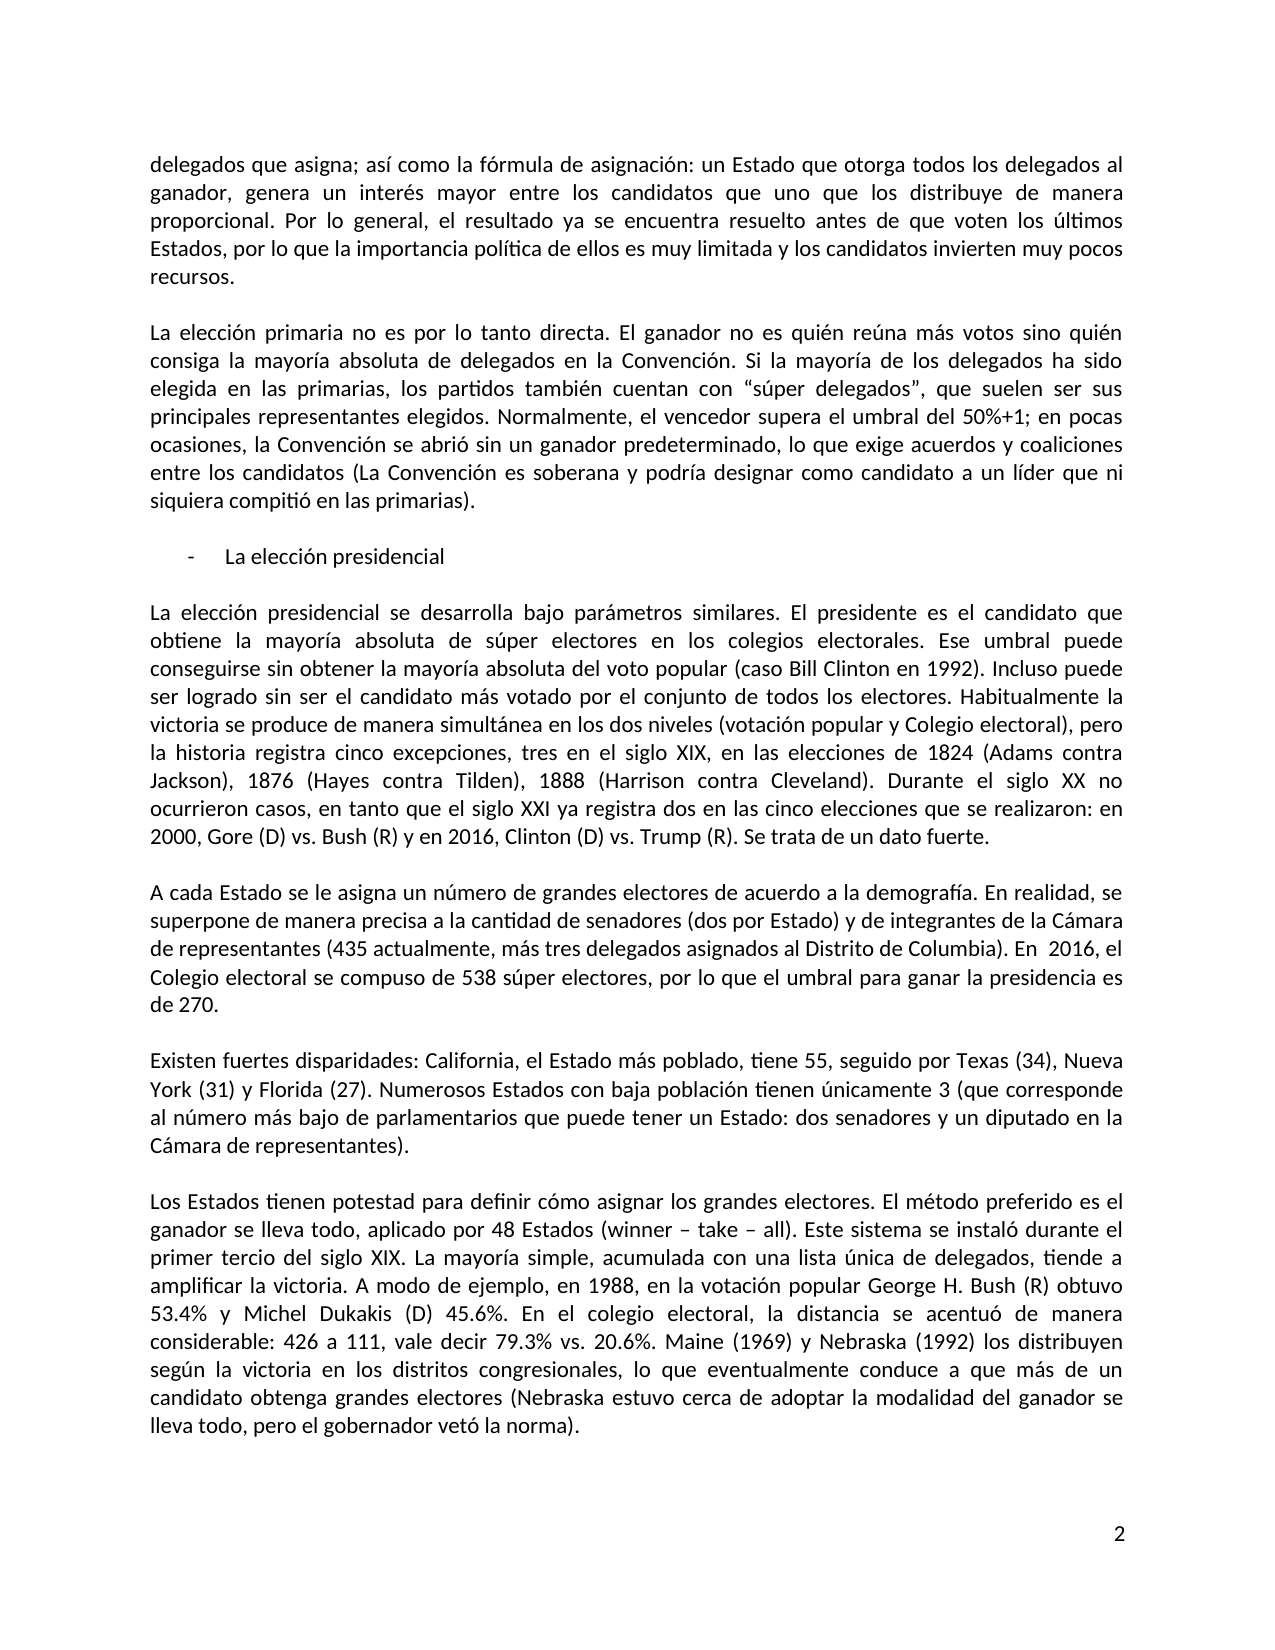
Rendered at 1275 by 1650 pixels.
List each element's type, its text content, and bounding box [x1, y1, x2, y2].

text La elección primaria no es por lo tanto directa. El ganador no es quién reúna más votos sino quién consiga la mayoría absoluta de delegados en la Convención. Si la mayoría de los delegados ha sido elegida en las primarias, los partidos también cuentan con “súper delegados”, que suelen ser sus principales representantes elegidos. Normalmente, el vencedor supera el umbral del 50%+1; en pocas ocasiones, la Convención se abrió sin un ganador predeterminado, lo que exige acuerdos y coaliciones entre los candidatos (La Convención es soberana y podría designar como candidato a un líder que ni siquiera compitió en las primarias). [150, 318, 1125, 514]
text Existen fuertes disparidades: California, el Estado más poblado, tiene 55, seguido por Texas (34), Nueva York (31) y Florida (27). Numerosos Estados con baja población tienen únicamente 3 (que corresponde al número más bajo de parlamentarios que puede tener un Estado: dos senadores y un diputado en la Cámara de representantes). [150, 1047, 1125, 1159]
text A cada Estado se le asigna un número de grandes electores de acuerdo a la demografía. En realidad, se superpone de manera precisa a la cantidad de senadores (dos por Estado) y de integrantes de la Cámara de representantes (435 actualmente, más tres delegados asignados al Distrito de Columbia). En 2016, el Colegio electoral se compuso de 538 súper electores, por lo que el umbral para ganar la presidencia es de 270. [150, 878, 1125, 1019]
text La elección presidencial se desarrolla bajo parámetros similares. El presidente es el candidato que obtiene la mayoría absoluta de súper electores en los colegios electorales. Ese umbral puede conseguirse sin obtener la mayoría absoluta del voto popular (caso Bill Clinton en 1992). Incluso puede ser logrado sin ser el candidato más votado por el conjunto de todos los electores. Habitualmente la victoria se produce de manera simultánea en los dos niveles (votación popular y Colegio electoral), pero la historia registra cinco excepciones, tres en el siglo XIX, en las elecciones de 1824 (Adams contra Jackson), 1876 (Hayes contra Tilden), 1888 (Harrison contra Cleveland). Durante el siglo XX no ocurrieron casos, en tanto que el siglo XXI ya registra dos en las cinco elecciones que se realizaron: en 2000, Gore (D) vs. Bush (R) y en 2016, Clinton (D) vs. Trump (R). Se trata de un dato fuerte. [150, 598, 1125, 851]
text Los Estados tienen potestad para definir cómo asignar los grandes electores. El método preferido es el ganador se lleva todo, aplicado por 48 Estados (winner – take – all). Este sistema se instaló durante el primer tercio del siglo XIX. La mayoría simple, acumulada con una lista única de delegados, tiende a amplificar la victoria. A modo de ejemplo, en 1988, en la votación popular George H. Bush (R) obtuvo 53.4% y Michel Dukakis (D) 45.6%. En el colegio electoral, la distancia se acentuó de manera considerable: 426 a 111, vale decir 79.3% vs. 20.6%. Maine (1969) y Nebraska (1992) los distribuyen según la victoria en los distritos congresionales, lo que eventualmente conduce a que más de un candidato obtenga grandes electores (Nebraska estuvo cerca de adoptar la modalidad del ganador se lleva todo, pero el gobernador vetó la norma). [150, 1187, 1125, 1439]
list La elección presidencial [187, 542, 1125, 570]
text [150, 150, 1125, 290]
